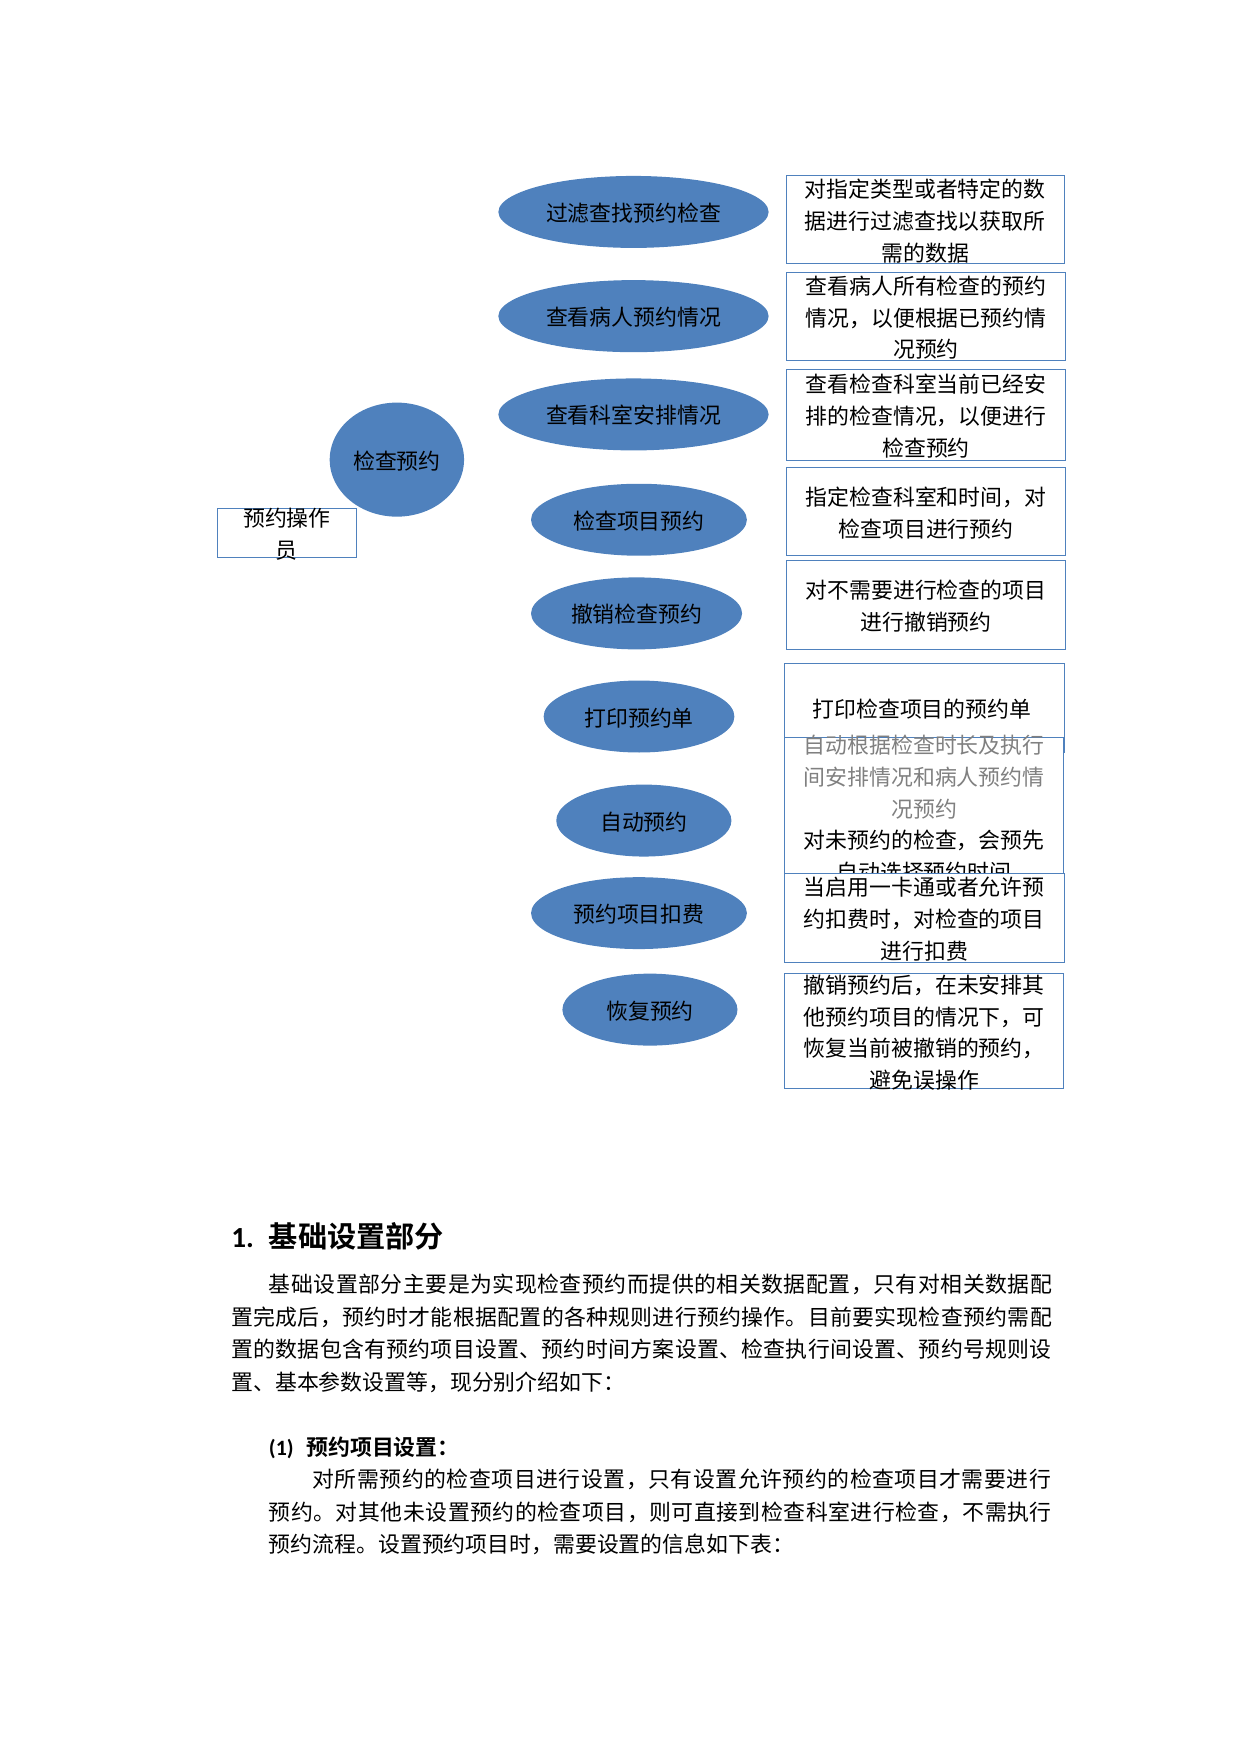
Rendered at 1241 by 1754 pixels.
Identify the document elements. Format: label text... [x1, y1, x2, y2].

list 预约项目设置： [269, 1429, 1053, 1462]
text 对所需预约的检查项目进行设置，只有设置允许预约的检查项目才需要进行预约。对其他未设置预约的检查项目，则可直接到检查科室进行检查，不需执行预约流程。设置预约项目时，需要设置的信息如下表： [269, 1462, 1053, 1559]
list 基础设置部分 [231, 1202, 1053, 1267]
text 基础设置部分主要是为实现检查预约而提供的相关数据配置，只有对相关数据配置完成后，预约时才能根据配置的各种规则进行预约操作。目前要实现检查预约需配置的数据包含有预约项目设置、预约时间方案设置、检查执行间设置、预约号规则设置、基本参数设置等，现分别介绍如下： [231, 1267, 1053, 1397]
